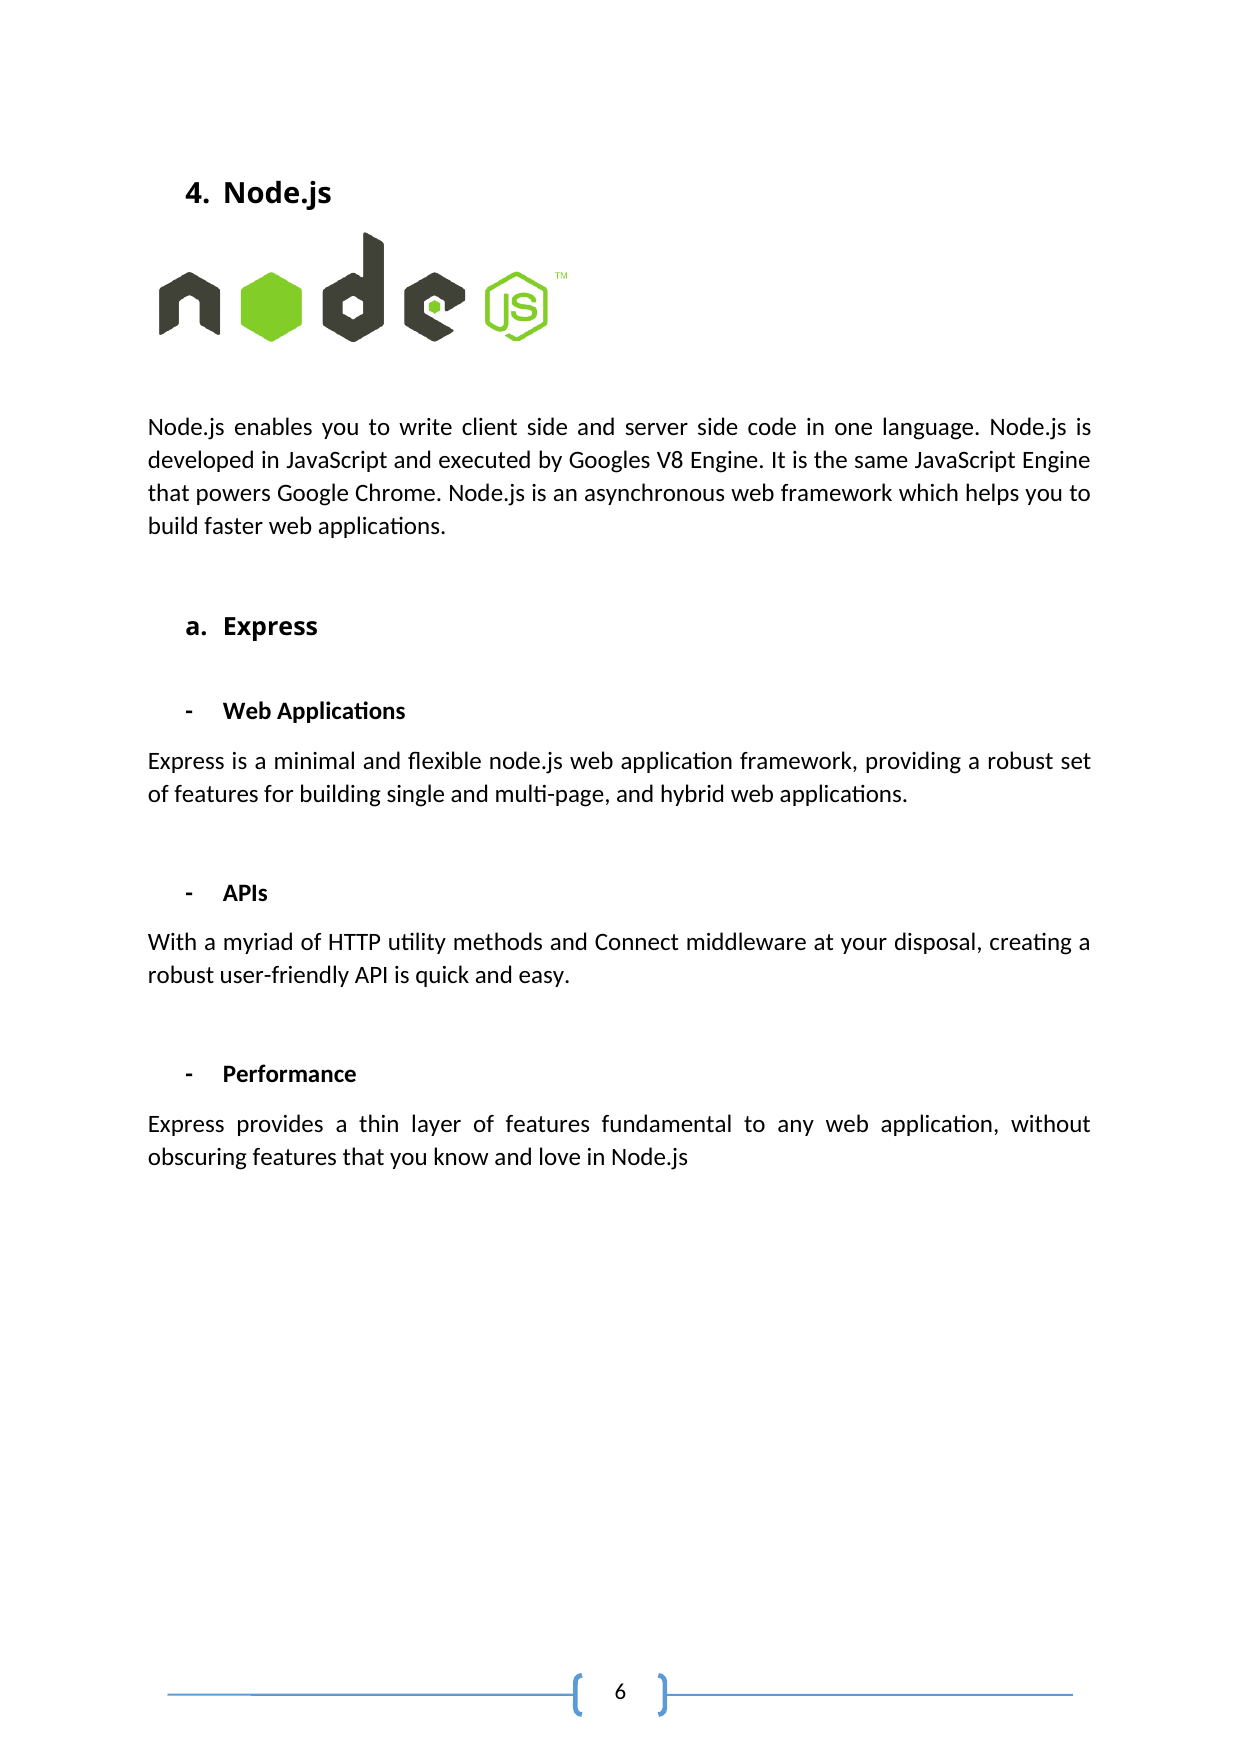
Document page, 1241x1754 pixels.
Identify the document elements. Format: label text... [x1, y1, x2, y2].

subtitle Node.js [185, 173, 1093, 212]
list Performance [185, 1059, 1093, 1089]
list APIs [185, 877, 1093, 907]
text With a myriad of HTTP utility methods and Connect middleware at your disposal, creating a robust user-friendly API is quick and easy. [148, 927, 1093, 990]
text Node.js enables you to write client side and server side code in one language. Node.js is developed in JavaScript and executed by Googles V8 Engine. It is the same JavaScript Engine that powers Google Chrome. Node.js is an asynchronous web framework which helps you to build faster web applications. [148, 411, 1093, 540]
subtitle Express [185, 609, 1093, 643]
text Express provides a thin layer of features fundamental to any web application, without obscuring features that you know and love in Node.js [148, 1108, 1093, 1172]
list Web Applications [185, 695, 1093, 726]
picture [153, 226, 566, 345]
text Express is a minimal and flexible node.js web application framework, providing a robust set of features for building single and multi-page, and hybrid web applications. [148, 745, 1093, 808]
